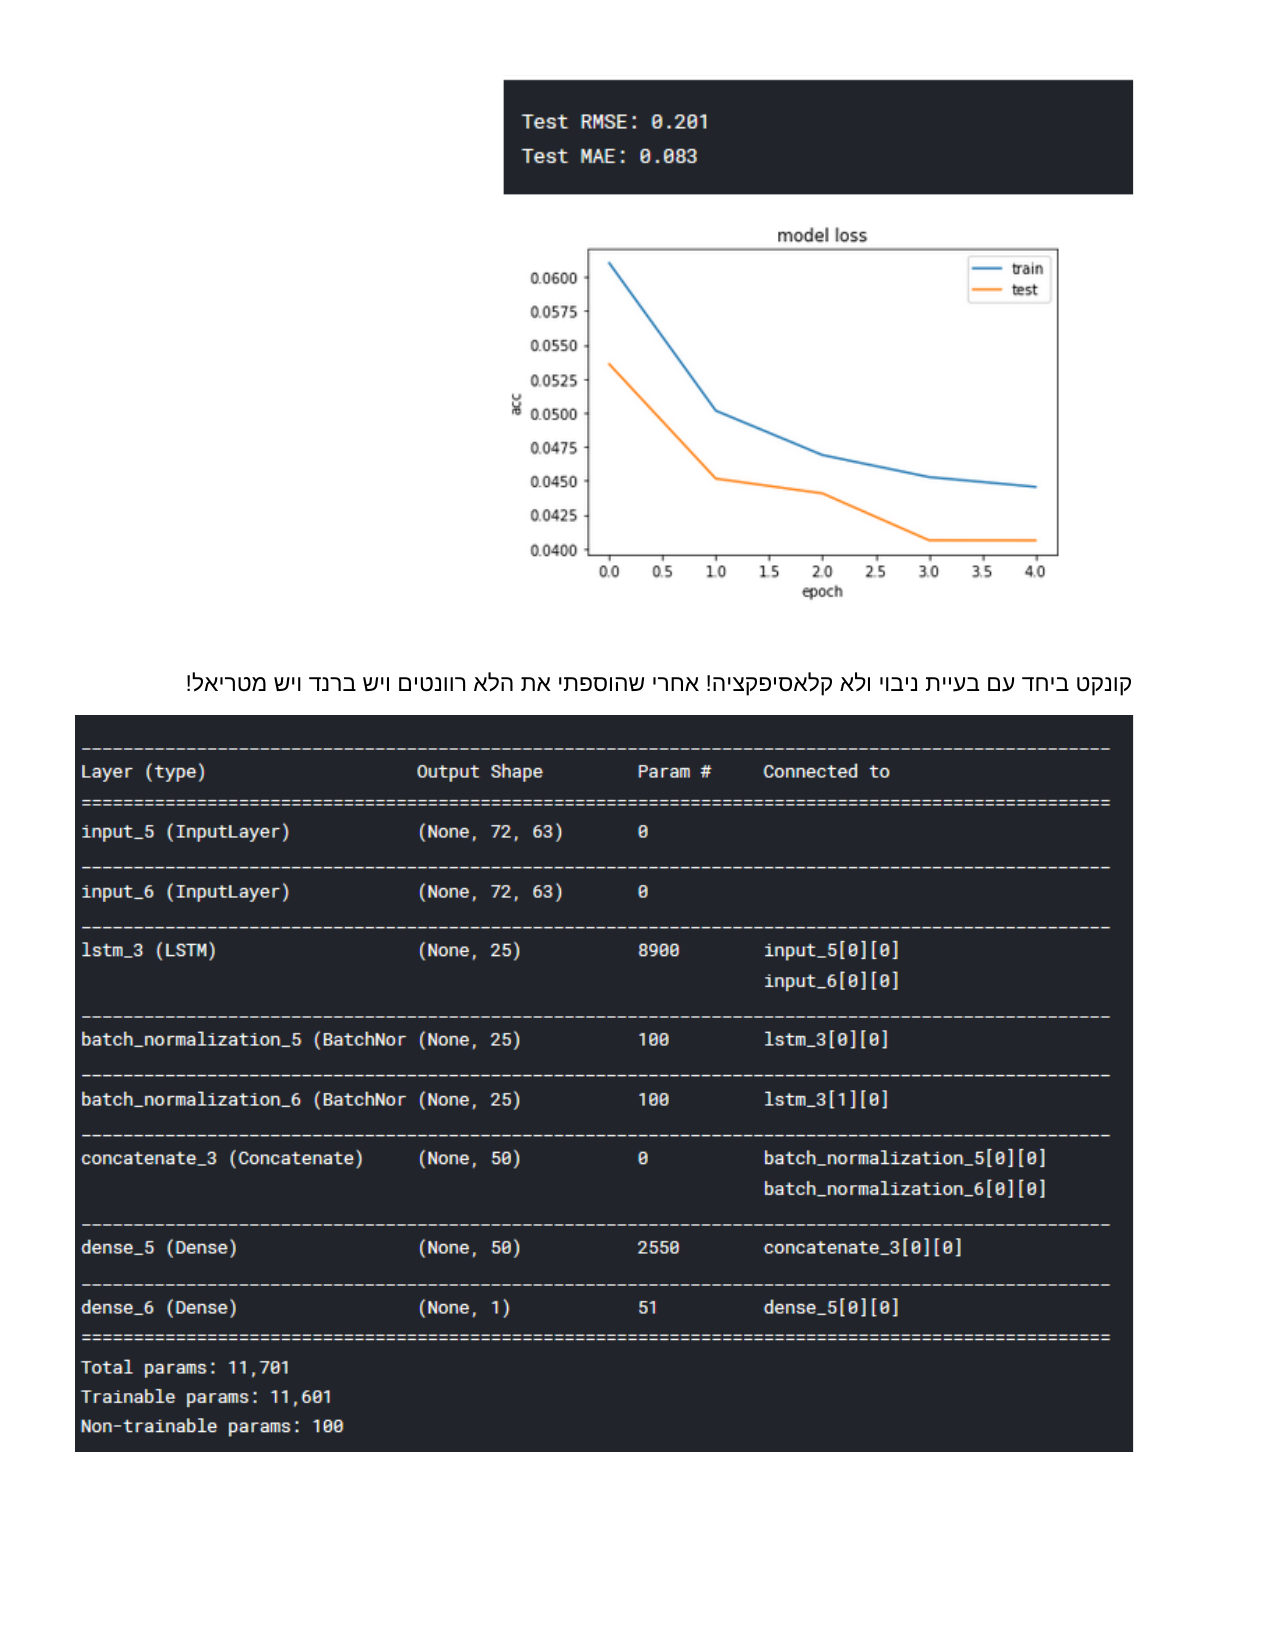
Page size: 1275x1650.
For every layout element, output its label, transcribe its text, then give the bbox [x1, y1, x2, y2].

picture [503, 75, 1134, 605]
picture [75, 715, 1134, 1452]
text קונקט ביחד עם בעיית ניבוי ולא קלאסיפקציה! אחרי שהוספתי את הלא רוונטים ויש ברנד ויש מטריאל! [75, 670, 1133, 697]
